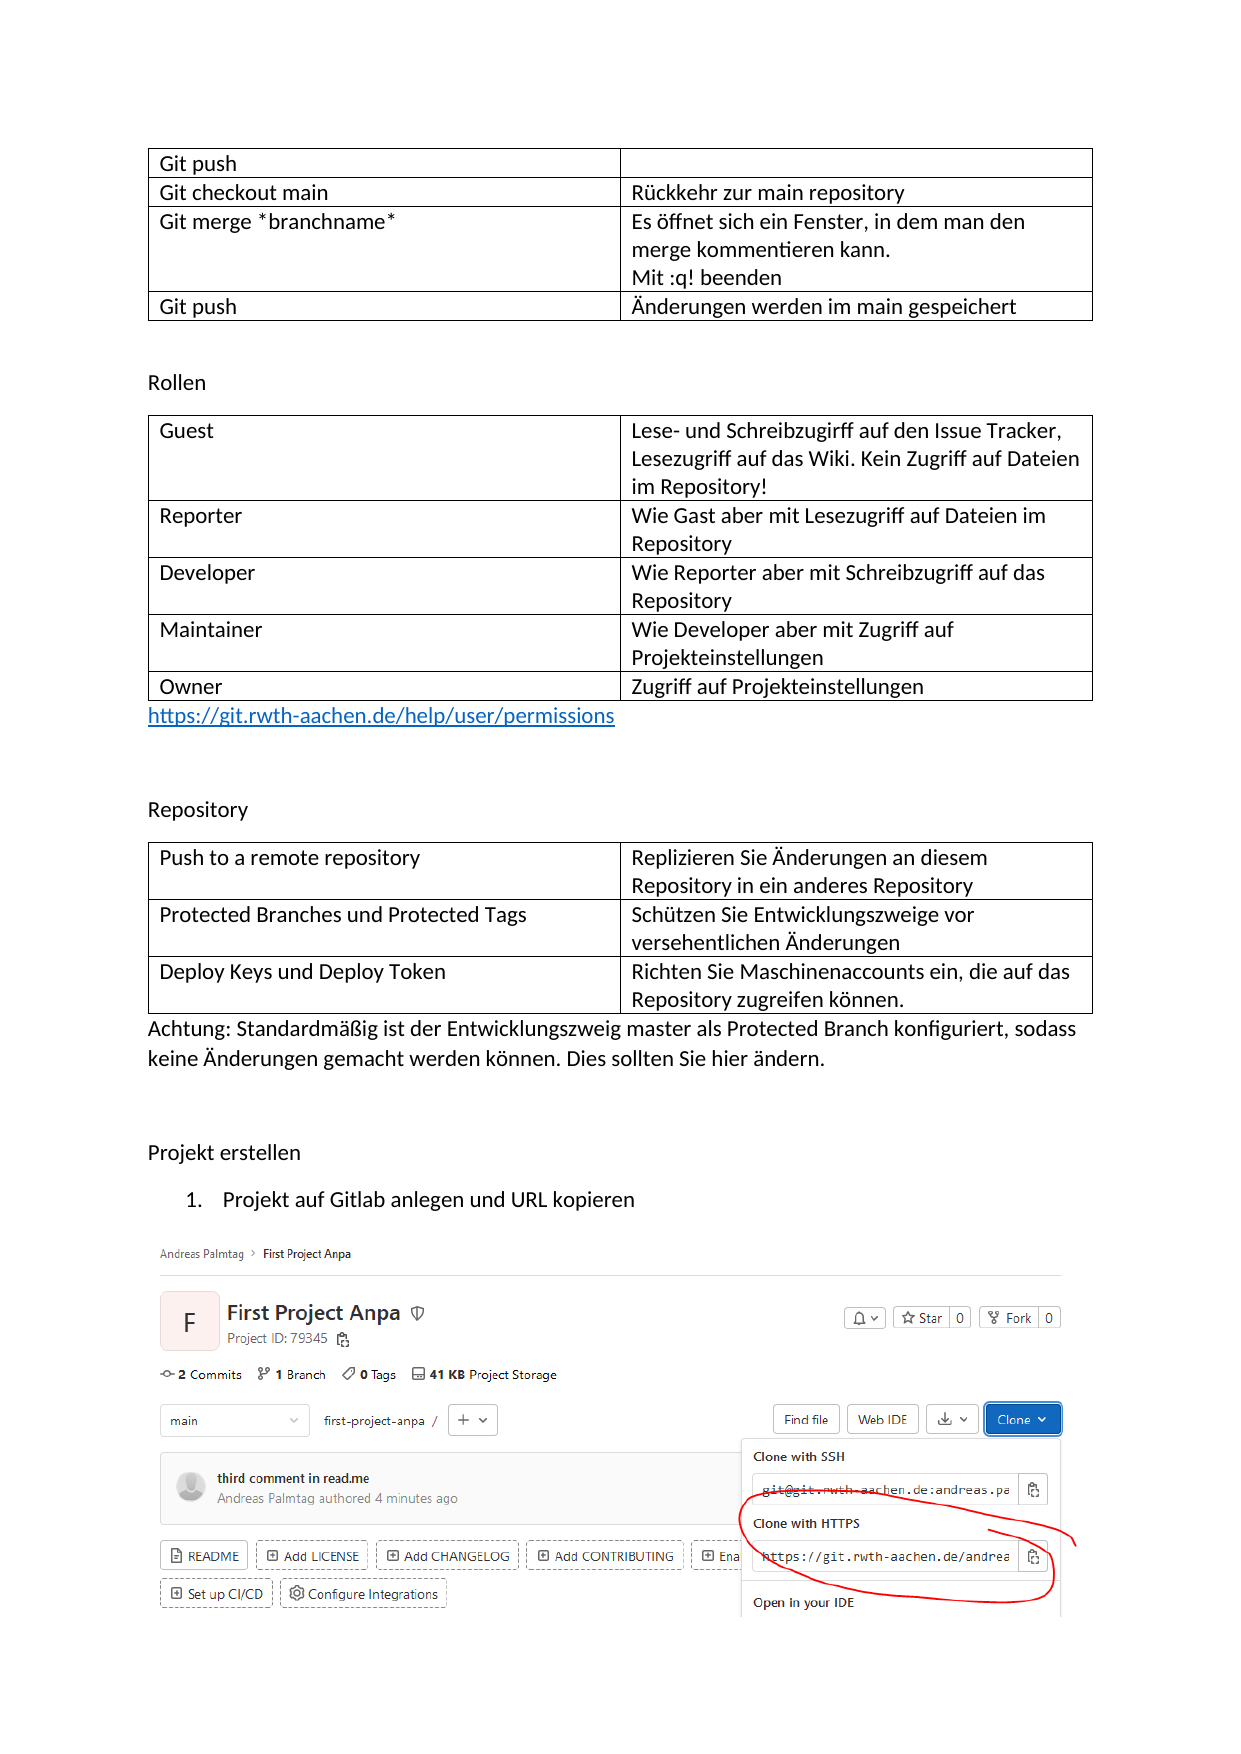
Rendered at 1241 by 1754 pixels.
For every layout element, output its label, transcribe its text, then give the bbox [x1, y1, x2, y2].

table_cell Git merge *branchname* [149, 207, 620, 291]
table_cell Änderungen werden im main gespeichert [621, 292, 1092, 320]
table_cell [149, 149, 620, 177]
list Projekt auf Gitlab anlegen und URL kopieren [185, 1185, 1093, 1213]
table_cell Wie Reporter aber mit Schreibzugriff auf das Repository [621, 558, 1092, 614]
table_header Lese- und Schreibzugirff auf den Issue Tracker, Lesezugriff auf das Wiki. Kein Zugriff auf Dateien im Repository! [621, 416, 1092, 500]
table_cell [621, 149, 1092, 177]
text https://git.rwth-aachen.de/help/user/permissions [148, 701, 1093, 729]
picture [147, 1231, 1093, 1617]
table_cell Wie Gast aber mit Lesezugriff auf Dateien im Repository [621, 501, 1092, 557]
table_cell Protected Branches und Protected Tags [149, 900, 620, 956]
table_cell Reporter [149, 501, 620, 557]
table_cell Zugriff auf Projekteinstellungen [621, 672, 1092, 700]
table_cell Owner [149, 672, 620, 700]
text Rollen [148, 368, 1093, 396]
table_cell Rückkehr zur main repository [621, 178, 1092, 206]
table_cell Developer [149, 558, 620, 614]
table_header Replizieren Sie Änderungen an diesem Repository in ein anderes Repository [621, 843, 1092, 899]
table_cell Schützen Sie Entwicklungszweige vor versehentlichen Änderungen [621, 900, 1092, 956]
table_cell Wie Developer aber mit Zugriff auf Projekteinstellungen [621, 615, 1092, 671]
table_header Guest [149, 416, 620, 500]
table_header Push to a remote repository [149, 843, 620, 899]
table_cell Git checkout main [149, 178, 620, 206]
text Projekt erstellen [148, 1138, 1093, 1166]
table_cell Maintainer [149, 615, 620, 671]
table_cell Es öffnet sich ein Fenster, in dem man den merge kommentieren kann. Mit :q! beenden [621, 207, 1092, 291]
table_cell Deploy Keys und Deploy Token [149, 957, 620, 1013]
text Achtung: Standardmäßig ist der Entwicklungszweig master als Protected Branch konfiguriert, sodass keine Änderungen gemacht werden können. Dies sollten Sie hier ändern. [148, 1014, 1093, 1072]
table_cell Git push [149, 292, 620, 320]
text Repository [148, 795, 1093, 823]
table_cell Richten Sie Maschinenaccounts ein, die auf das Repository zugreifen können. [621, 957, 1092, 1013]
